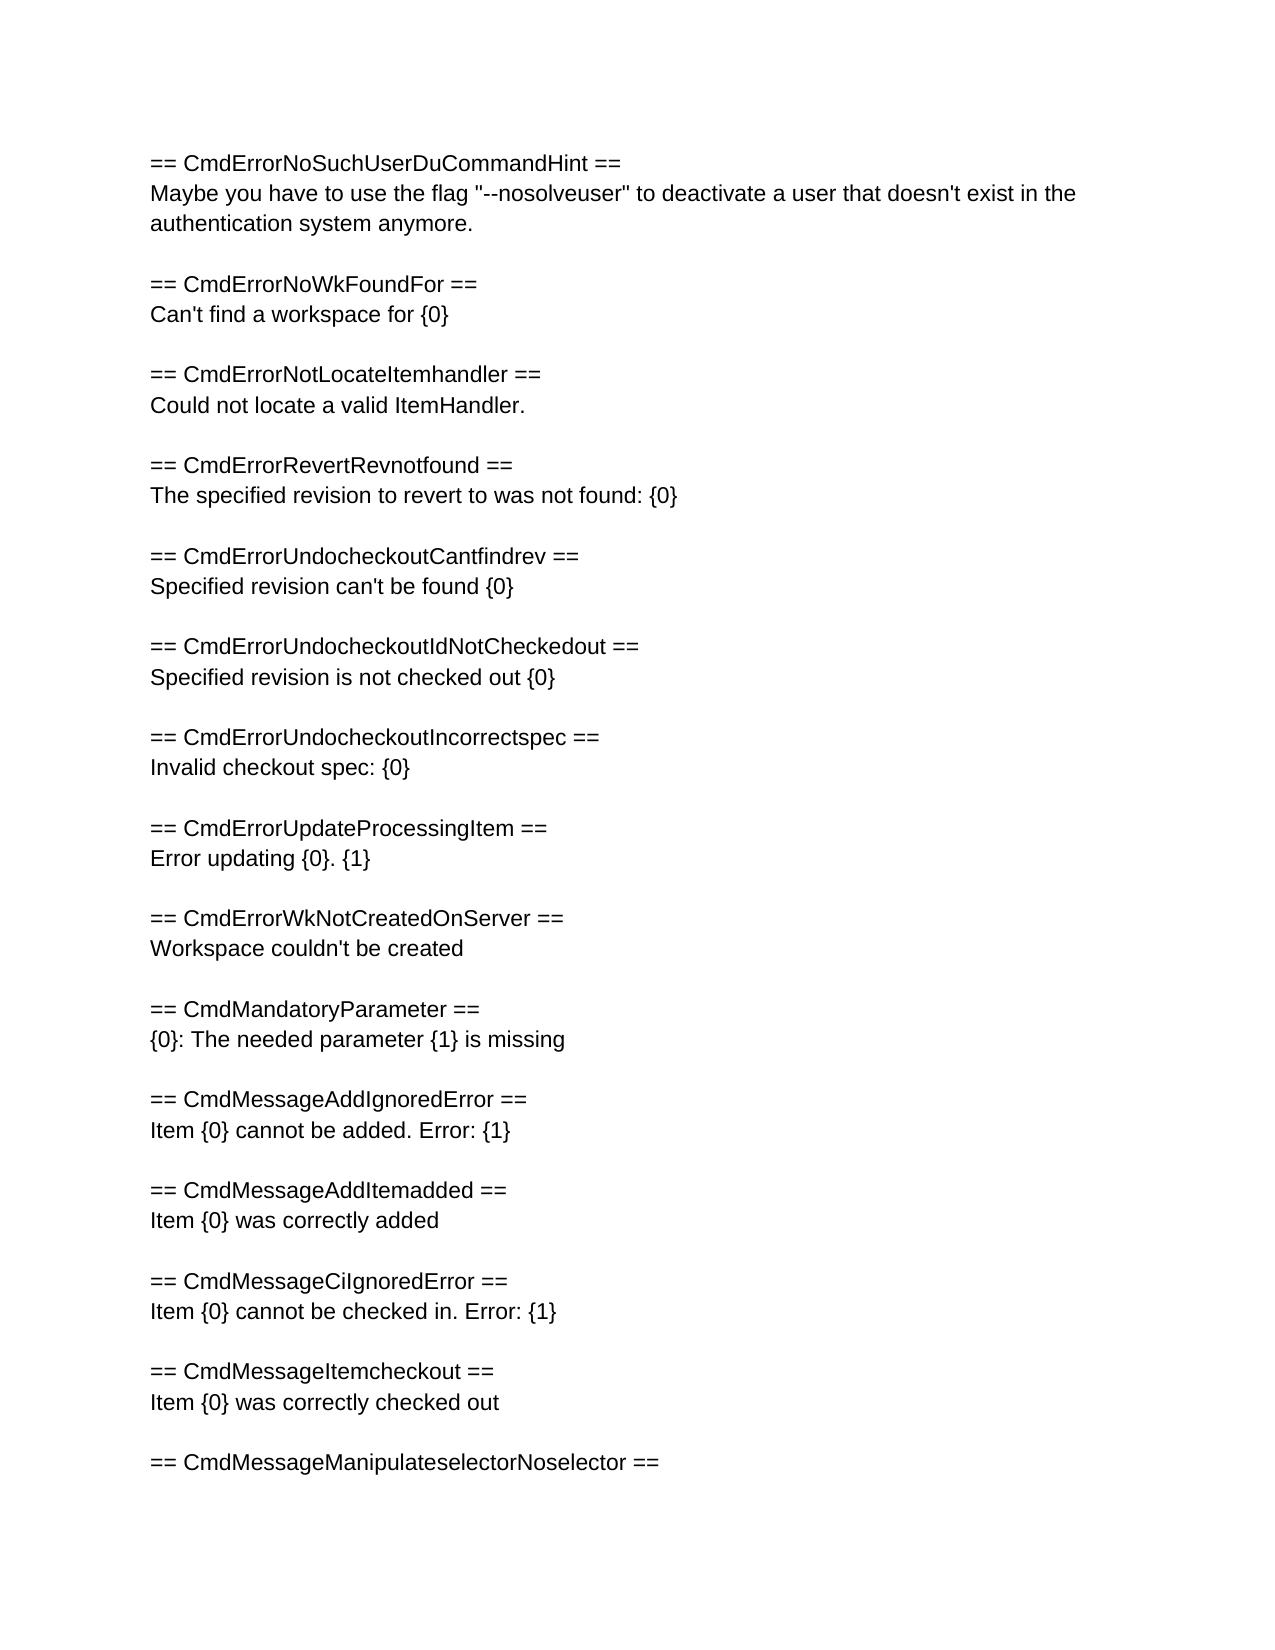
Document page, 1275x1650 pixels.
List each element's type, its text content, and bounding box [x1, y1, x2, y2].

text Item {0} was correctly checked out [150, 1388, 1125, 1415]
text == CmdMessageAddItemadded == [150, 1177, 1125, 1203]
text Maybe you have to use the flag "--nosolveuser" to deactivate a user that doesn't exist in the authentication system anymore. [150, 180, 1125, 237]
text == CmdErrorNoWkFoundFor == [150, 271, 1125, 297]
text Specified revision is not checked out {0} [150, 663, 1125, 690]
text == CmdErrorUndocheckoutIncorrectspec == [150, 724, 1125, 750]
text Item {0} was correctly added [150, 1207, 1125, 1234]
text Specified revision can't be found {0} [150, 573, 1125, 599]
text Item {0} cannot be added. Error: {1} [150, 1117, 1125, 1143]
text Item {0} cannot be checked in. Error: {1} [150, 1298, 1125, 1324]
text == CmdErrorUndocheckoutIdNotCheckedout == [150, 633, 1125, 660]
text Can't find a workspace for {0} [150, 301, 1125, 327]
text == CmdErrorUndocheckoutCantfindrev == [150, 543, 1125, 569]
text {0}: The needed parameter {1} is missing [150, 1026, 1125, 1052]
text == CmdErrorRevertRevnotfound == [150, 452, 1125, 478]
text == CmdMessageAddIgnoredError == [150, 1086, 1125, 1113]
text == CmdErrorWkNotCreatedOnServer == [150, 905, 1125, 932]
text == CmdErrorUpdateProcessingItem == [150, 814, 1125, 841]
text == CmdMessageCiIgnoredError == [150, 1268, 1125, 1294]
text Workspace couldn't be created [150, 935, 1125, 962]
text == CmdErrorNotLocateItemhandler == [150, 361, 1125, 388]
text == CmdErrorNoSuchUserDuCommandHint == [150, 150, 1125, 176]
text == CmdMessageItemcheckout == [150, 1358, 1125, 1385]
text == CmdMandatoryParameter == [150, 996, 1125, 1022]
text The specified revision to revert to was not found: {0} [150, 482, 1125, 509]
text Error updating {0}. {1} [150, 845, 1125, 871]
text Could not locate a valid ItemHandler. [150, 392, 1125, 418]
text Invalid checkout spec: {0} [150, 754, 1125, 781]
text == CmdMessageManipulateselectorNoselector == [150, 1449, 1125, 1475]
